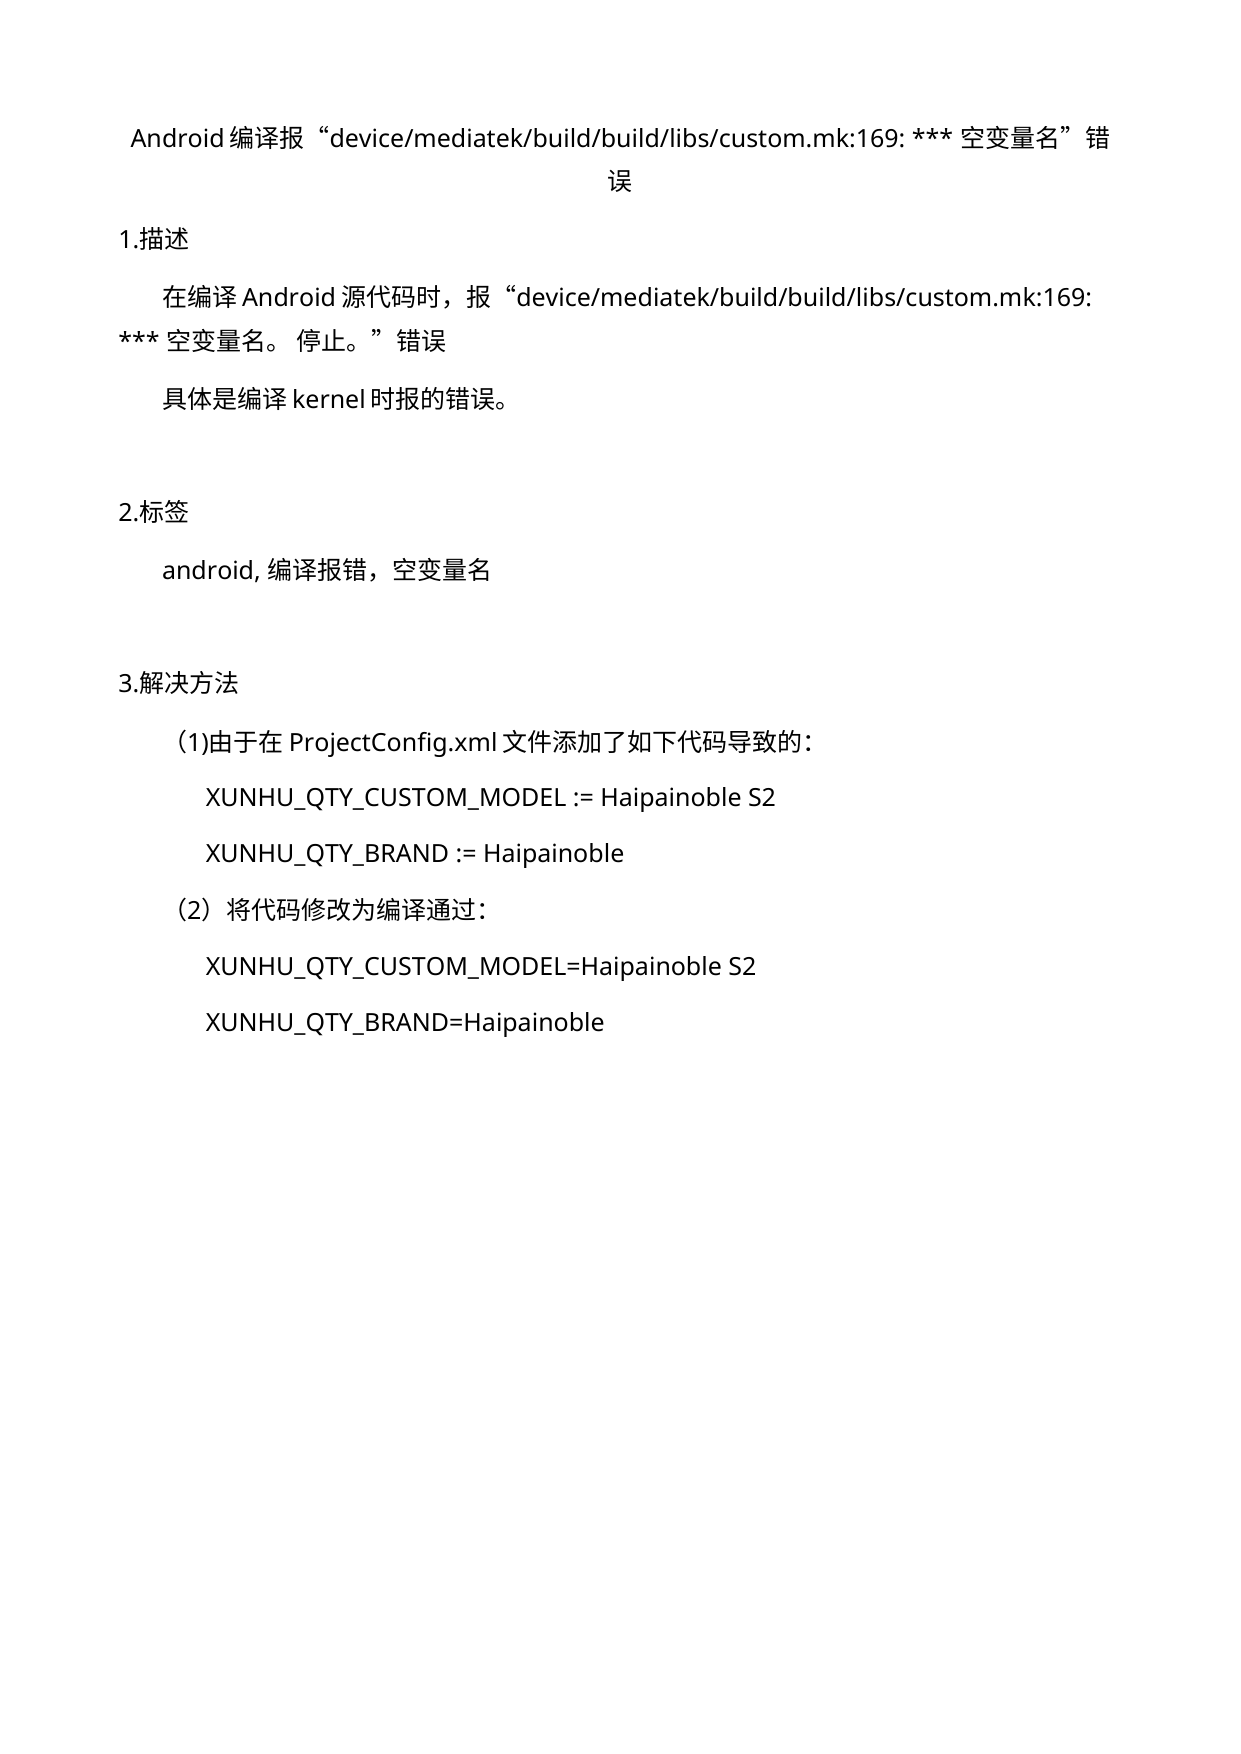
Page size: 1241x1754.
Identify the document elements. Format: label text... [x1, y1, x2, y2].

text 具体是编译kernel时报的错误。 [118, 379, 1122, 415]
text 2.标签 [118, 492, 1122, 529]
text 1.描述 [118, 219, 1122, 256]
text 3.解决方法 [118, 664, 1122, 700]
text Android编译报“device/mediatek/build/build/libs/custom.mk:169: *** 空变量名”错误 [118, 118, 1122, 198]
text XUNHU_QTY_BRAND := Haipainoble [118, 835, 1122, 869]
text XUNHU_QTY_BRAND=Haipainoble [118, 1004, 1122, 1038]
text android, 编译报错，空变量名 [118, 551, 1122, 587]
text XUNHU_QTY_CUSTOM_MODEL := Haipainoble S2 [118, 780, 1122, 814]
text 在编译Android源代码时，报“device/mediatek/build/build/libs/custom.mk:169: *** 空变量名。 停止。”错误 [118, 278, 1122, 357]
text XUNHU_QTY_CUSTOM_MODEL=Haipainoble S2 [118, 949, 1122, 983]
text （1)由于在ProjectConfig.xml文件添加了如下代码导致的： [118, 722, 1122, 758]
text （2）将代码修改为编译通过： [118, 891, 1122, 927]
